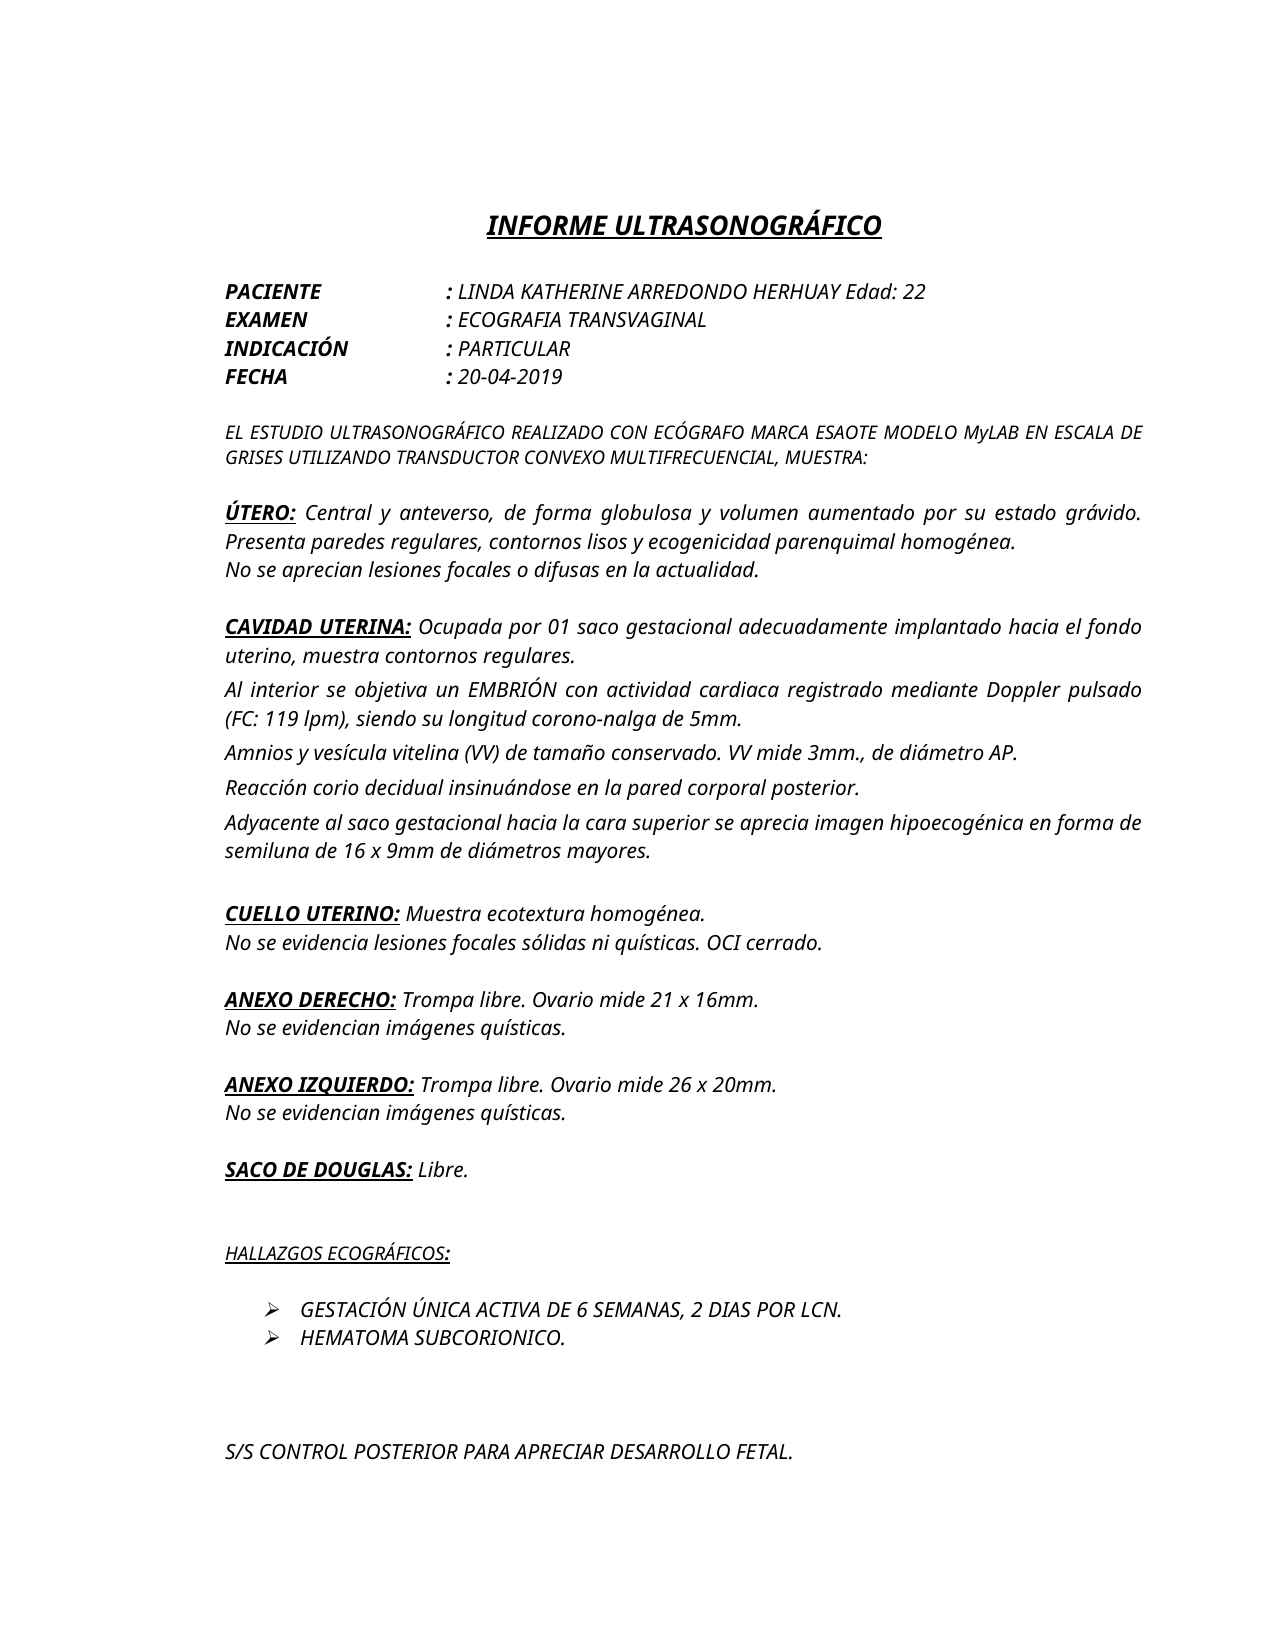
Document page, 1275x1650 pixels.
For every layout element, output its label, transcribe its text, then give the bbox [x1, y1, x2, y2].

text Amnios y vesícula vitelina (VV) de tamaño conservado. VV mide 3mm., de diámetro AP. [225, 738, 1144, 767]
text HALLAZGOS ECOGRÁFICOS: [225, 1241, 1144, 1266]
list HEMATOMA SUBCORIONICO. [262, 1323, 1144, 1352]
text No se evidencian imágenes quísticas. [225, 1098, 1144, 1127]
text ANEXO DERECHO: Trompa libre. Ovario mide 21 x 16mm. [225, 985, 1144, 1013]
text CAVIDAD UTERINA: Ocupada por 01 saco gestacional adecuadamente implantado hacia el fondo uterino, muestra contornos regulares. [225, 612, 1144, 669]
text SACO DE DOUGLAS: Libre. [225, 1155, 1144, 1184]
text EXAMEN : ECOGRAFIA TRANSVAGINAL [225, 305, 1144, 334]
text Al interior se objetiva un EMBRIÓN con actividad cardiaca registrado mediante Doppler pulsado (FC: 119 lpm), siendo su longitud corono-nalga de 5mm. [225, 675, 1144, 732]
text No se aprecian lesiones focales o difusas en la actualidad. [225, 555, 1144, 584]
text PACIENTE : LINDA KATHERINE ARREDONDO HERHUAY Edad: 22 [225, 277, 1144, 305]
text ÚTERO: Central y anteverso, de forma globulosa y volumen aumentado por su estado grávido. Presenta paredes regulares, contornos lisos y ecogenicidad parenquimal homogénea. [225, 498, 1144, 555]
text EL ESTUDIO ULTRASONOGRÁFICO REALIZADO CON ECÓGRAFO MARCA ESAOTE MODELO MyLAB EN ESCALA DE GRISES UTILIZANDO TRANSDUCTOR CONVEXO MULTIFRECUENCIAL, MUESTRA: [225, 419, 1144, 470]
text INDICACIÓN : PARTICULAR [225, 334, 1144, 362]
text FECHA : 20-04-2019 [225, 362, 1144, 391]
text No se evidencian imágenes quísticas. [225, 1013, 1144, 1042]
list GESTACIÓN ÚNICA ACTIVA DE 6 SEMANAS, 2 DIAS POR LCN. [262, 1295, 1144, 1323]
text No se evidencia lesiones focales sólidas ni quísticas. OCI cerrado. [225, 928, 1144, 956]
text ANEXO IZQUIERDO: Trompa libre. Ovario mide 26 x 20mm. [225, 1070, 1144, 1098]
text Adyacente al saco gestacional hacia la cara superior se aprecia imagen hipoecogénica en forma de semiluna de 16 x 9mm de diámetros mayores. [225, 808, 1144, 865]
text S/S CONTROL POSTERIOR PARA APRECIAR DESARROLLO FETAL. [225, 1437, 1144, 1465]
title INFORME ULTRASONOGRÁFICO [225, 206, 1144, 243]
text Reacción corio decidual insinuándose en la pared corporal posterior. [225, 773, 1144, 802]
text CUELLO UTERINO: Muestra ecotextura homogénea. [225, 899, 1144, 928]
